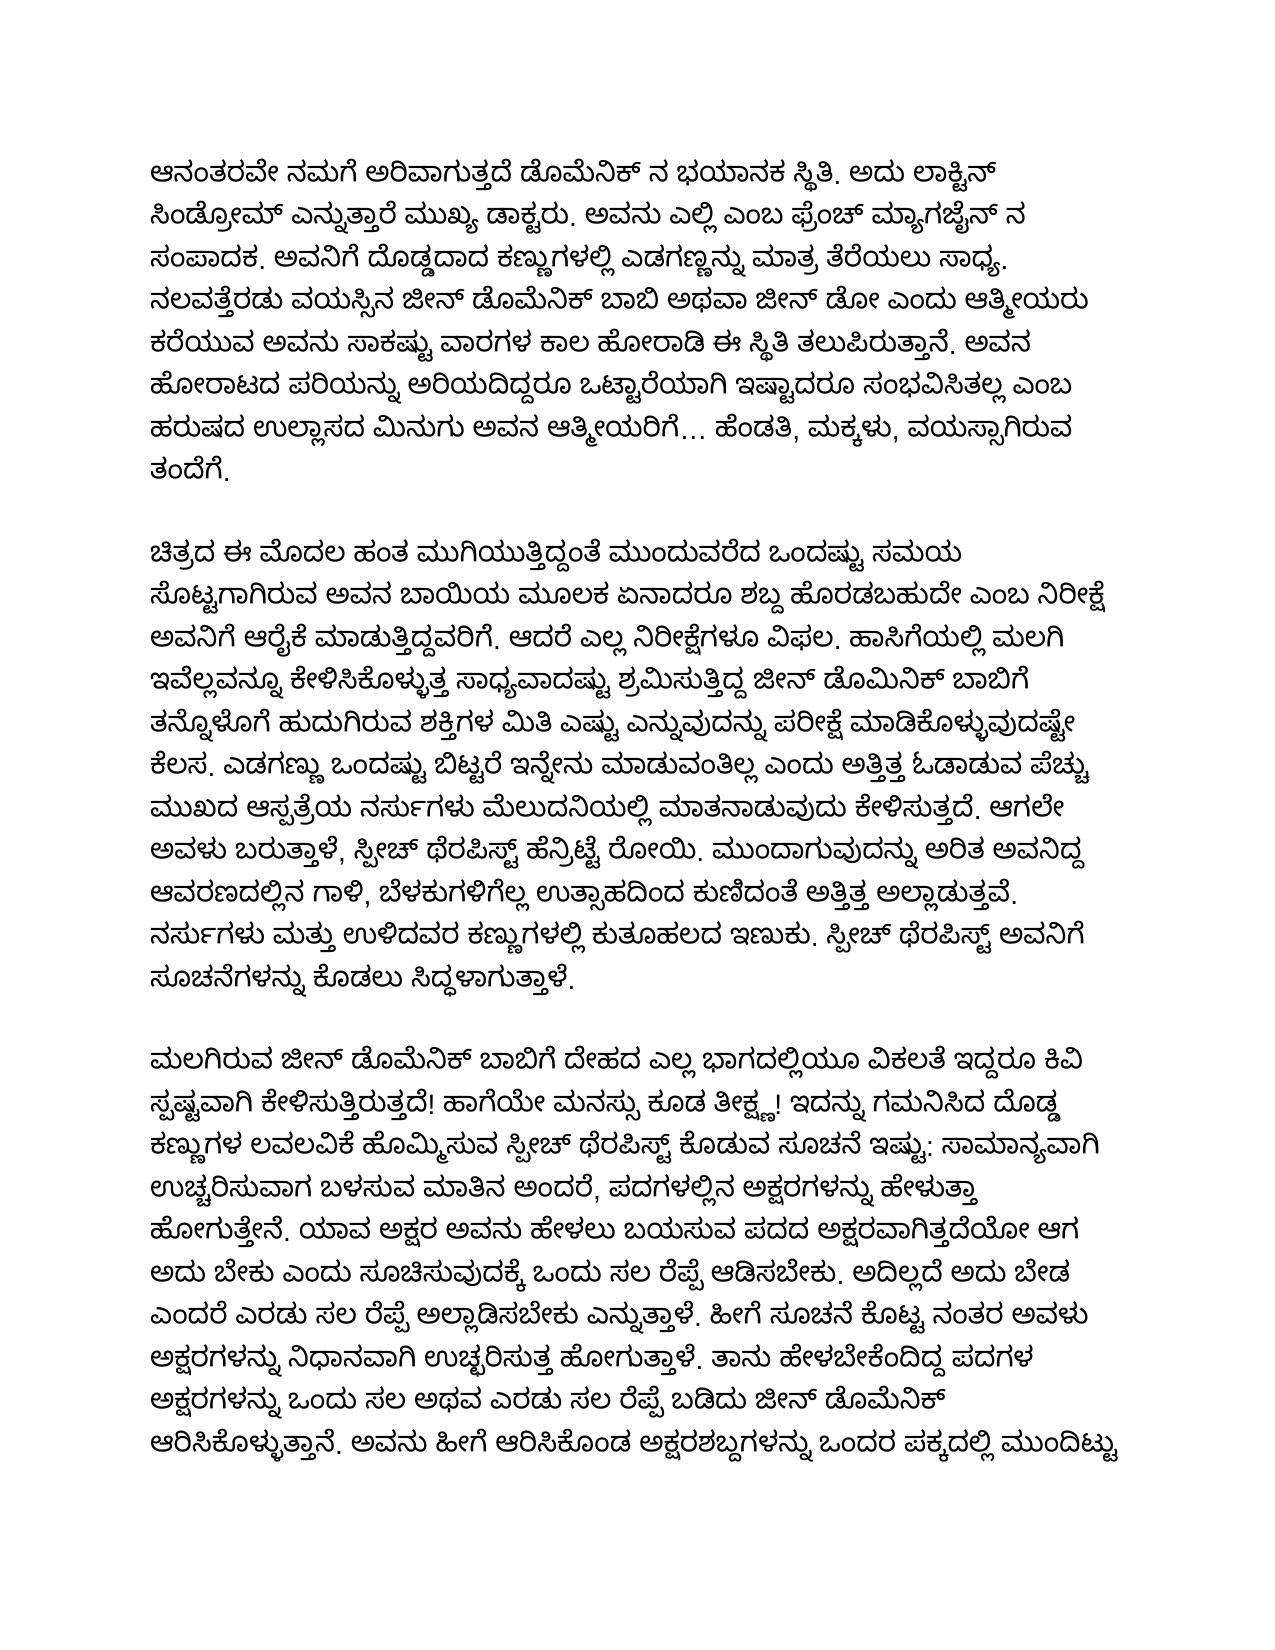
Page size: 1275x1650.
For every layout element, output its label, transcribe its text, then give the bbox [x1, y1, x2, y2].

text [150, 1037, 1125, 1462]
text ಚಿತ್ರದ ಈ ಮೊದಲ ಹಂತ ಮುಗಿಯುತ್ತಿದ್ದಂತೆ ಮುಂದುವರೆದ ಒಂದಷ್ಟು ಸಮಯ ಸೊಟ್ಟಗಾಗಿರುವ ಅವನ ಬಾಯಿಯ ಮೂಲಕ ಏನಾದರೂ ಶಬ್ದ ಹೊರಡಬಹುದೇ ಎಂಬ ನಿರೀಕ್ಷೆ ಅವನಿಗೆ ಆರೈಕೆ ಮಾಡುತ್ತಿದ್ದವರಿಗೆ. ಆದರೆ ಎಲ್ಲ ನಿರೀಕ್ಷೆಗಳೂ ವಿಫಲ. ಹಾಸಿಗೆಯಲ್ಲಿ ಮಲಗಿ ಇವೆಲ್ಲವನ್ನೂ ಕೇಳಿಸಿಕೊಳ್ಳುತ್ತ ಸಾಧ್ಯವಾದಷ್ಟು ಶ್ರಮಿಸುತ್ತಿದ್ದ ಜೀನ್ ಡೊಮಿನಿಕ್‌ ಬಾಬಿಗೆ ತನ್ನೊಳೊಗೆ ಹುದುಗಿರುವ ಶಕ್ತಿಗಳ ಮಿತಿ ಎಷ್ಟು ಎನ್ನುವುದನ್ನು ಪರೀಕ್ಷೆ ಮಾಡಿಕೊಳ್ಳುವುದಷ್ಟೇ ಕೆಲಸ. ಎಡಗಣ್ಣು ಒಂದಷ್ಟು ಬಿಟ್ಟರೆ ಇನ್ನೇನು ಮಾಡುವಂತಿಲ್ಲ ಎಂದು ಅತ್ತಿತ್ತ ಓಡಾಡುವ ಪೆಚ್ಚು ಮುಖದ ಆಸ್ಪತ್ರೆಯ ನರ್ಸುಗಳು ಮೆಲುದನಿಯಲ್ಲಿ ಮಾತನಾಡುವುದು ಕೇಳಿಸುತ್ತದೆ. ಆಗಲೇ ಅವಳು ಬರುತ್ತಾಳೆ, ಸ್ಪೀಚ್‌ ಥೆರಪಿಸ್ಟ್‌ ಹೆನ್ರಿಟ್ಟೆ ರೋಯಿ. ಮುಂದಾಗುವುದನ್ನು ಅರಿತ ಅವನಿದ್ದ ಆವರಣದಲ್ಲಿನ ಗಾಳಿ, ಬೆಳಕುಗಳಿಗೆಲ್ಲ ಉತ್ಸಾಹದಿಂದ ಕುಣಿದಂತೆ ಅತ್ತಿತ್ತ ಅಲ್ಲಾಡುತ್ತವೆ. ನರ್ಸುಗಳು ಮತ್ತು ಉಳಿದವರ ಕಣ್ಣುಗಳಲ್ಲಿ ಕುತೂಹಲದ ಇಣುಕು. ಸ್ಪೀಚ್ ಥೆರಪಿಸ್ಟ್ ಅವನಿಗೆ ಸೂಚನೆಗಳನ್ನು ಕೊಡಲು ಸಿದ್ಧಳಾಗುತ್ತಾಳೆ. [150, 530, 1125, 997]
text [150, 150, 1125, 490]
